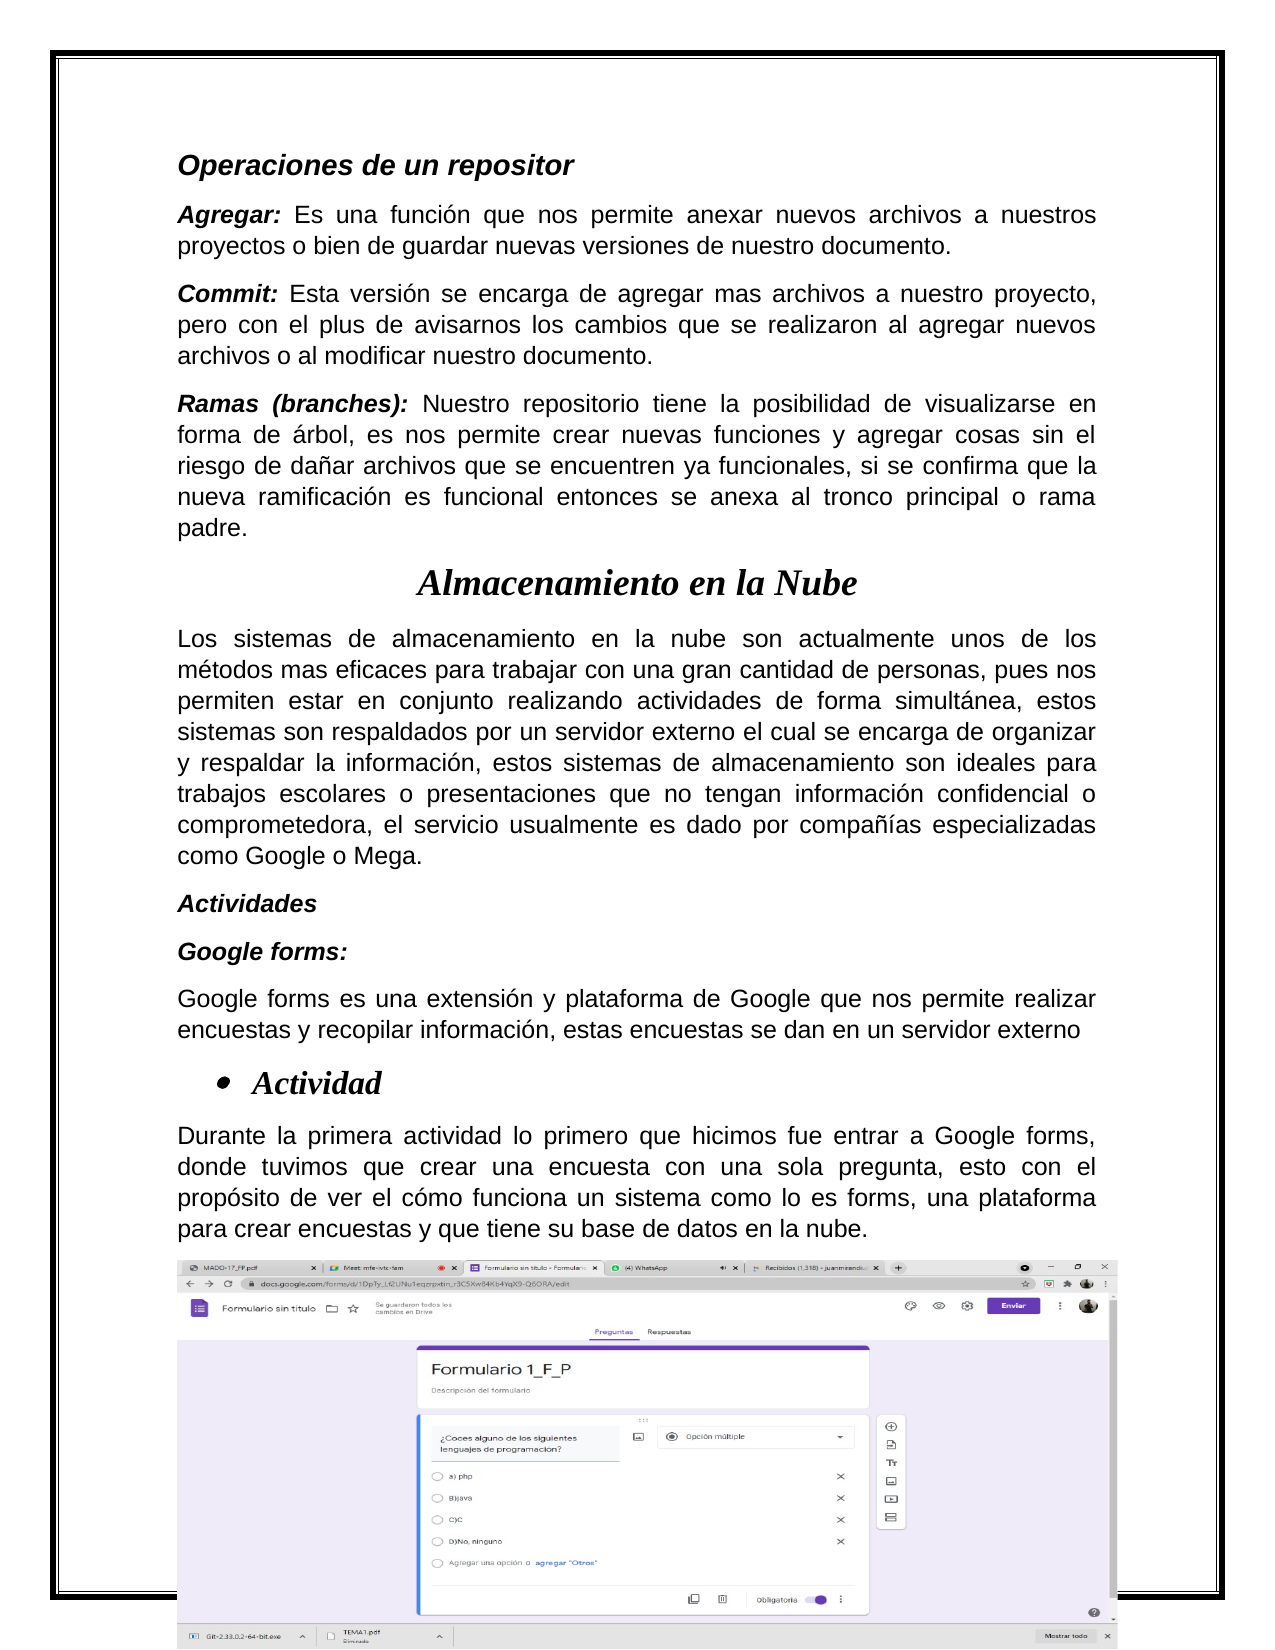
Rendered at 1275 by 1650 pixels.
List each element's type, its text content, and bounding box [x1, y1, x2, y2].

list Actividad [214, 1063, 1098, 1101]
text Durante la primera actividad lo primero que hicimos fue entrar a Google forms, donde tuvimos que crear una encuesta con una sola pregunta, esto con el propósito de ver el cómo funciona un sistema como lo es forms, una plataforma para crear encuestas y que tiene su base de datos en la nube. [177, 1121, 1098, 1243]
text Commit: Esta versión se encarga de agregar mas archivos a nuestro proyecto, pero con el plus de avisarnos los cambios que se realizaron al agregar nuevos archivos o al modificar nuestro documento. [177, 279, 1098, 370]
text Agregar: Es una función que nos permite anexar nuevos archivos a nuestros proyectos o bien de guardar nuevas versiones de nuestro documento. [177, 200, 1098, 260]
text Google forms es una extensión y plataforma de Google que nos permite realizar encuestas y recopilar información, estas encuestas se dan en un servidor externo [177, 984, 1098, 1044]
text Actividades [177, 889, 1098, 918]
text Los sistemas de almacenamiento en la nube son actualmente unos de los métodos mas eficaces para trabajar con una gran cantidad de personas, pues nos permiten estar en conjunto realizando actividades de forma simultánea, estos sistemas son respaldados por un servidor externo el cual se encarga de organizar y respaldar la información, estos sistemas de almacenamiento son ideales para trabajos escolares o presentaciones que no tengan información confidencial o comprometedora, el servicio usualmente es dado por compañías especializadas como Google o Mega. [177, 624, 1098, 870]
picture [177, 1260, 1118, 1649]
text Ramas (branches): Nuestro repositorio tiene la posibilidad de visualizarse en forma de árbol, es nos permite crear nuevas funciones y agregar cosas sin el riesgo de dañar archivos que se encuentren ya funcionales, si se confirma que la nueva ramificación es funcional entonces se anexa al tronco principal o rama padre. [177, 389, 1098, 542]
text Google forms: [177, 937, 1098, 965]
text Almacenamiento en la Nube [177, 561, 1098, 604]
text Operaciones de un repositor [177, 147, 1098, 181]
